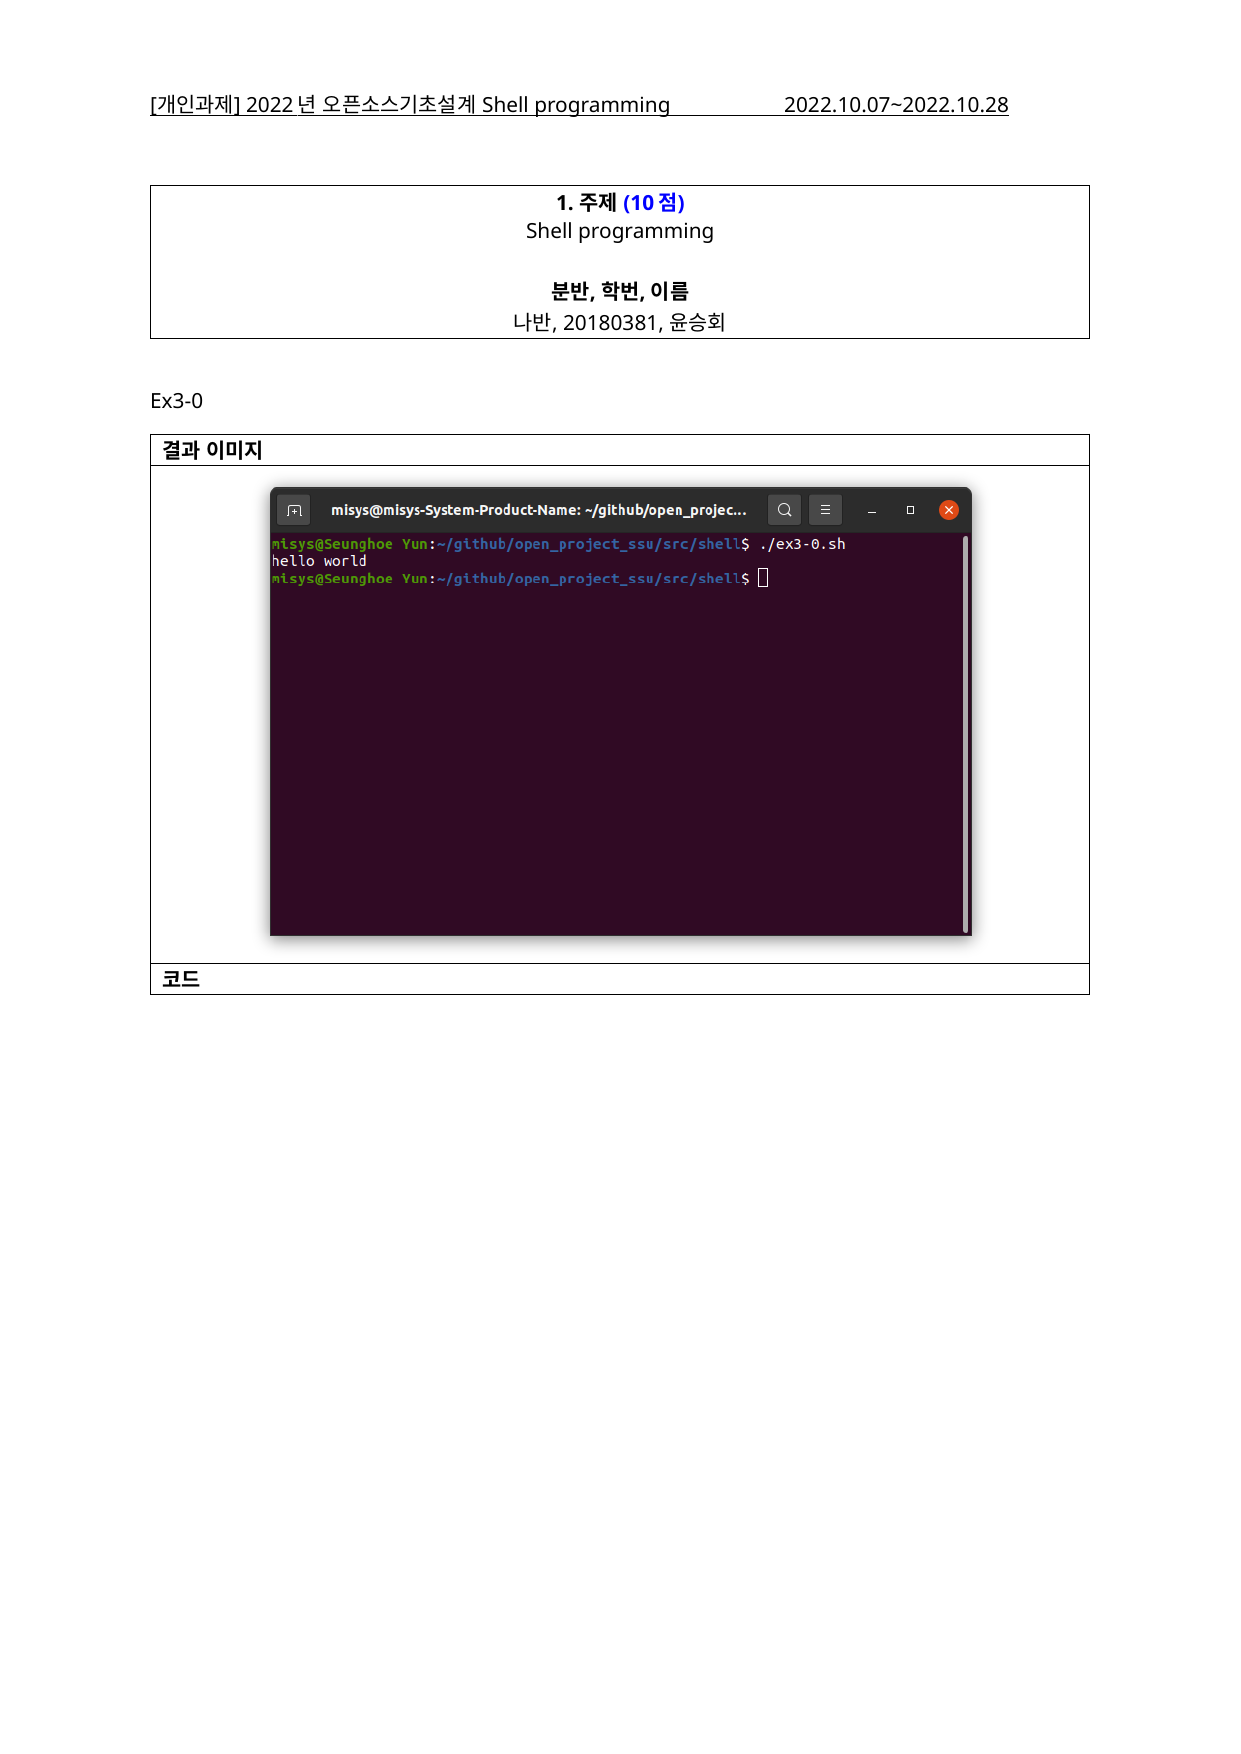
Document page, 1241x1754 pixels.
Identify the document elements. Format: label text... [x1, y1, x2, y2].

text Ex3-0 [150, 386, 1090, 415]
table_cell 코드 [151, 964, 1089, 994]
table_cell [151, 466, 1089, 963]
table_header 1. 주제 (10점) Shell programming 분반, 학번, 이름 나반, 20180381, 윤승회 [151, 186, 1089, 338]
table_header 결과 이미지 [151, 435, 1089, 465]
